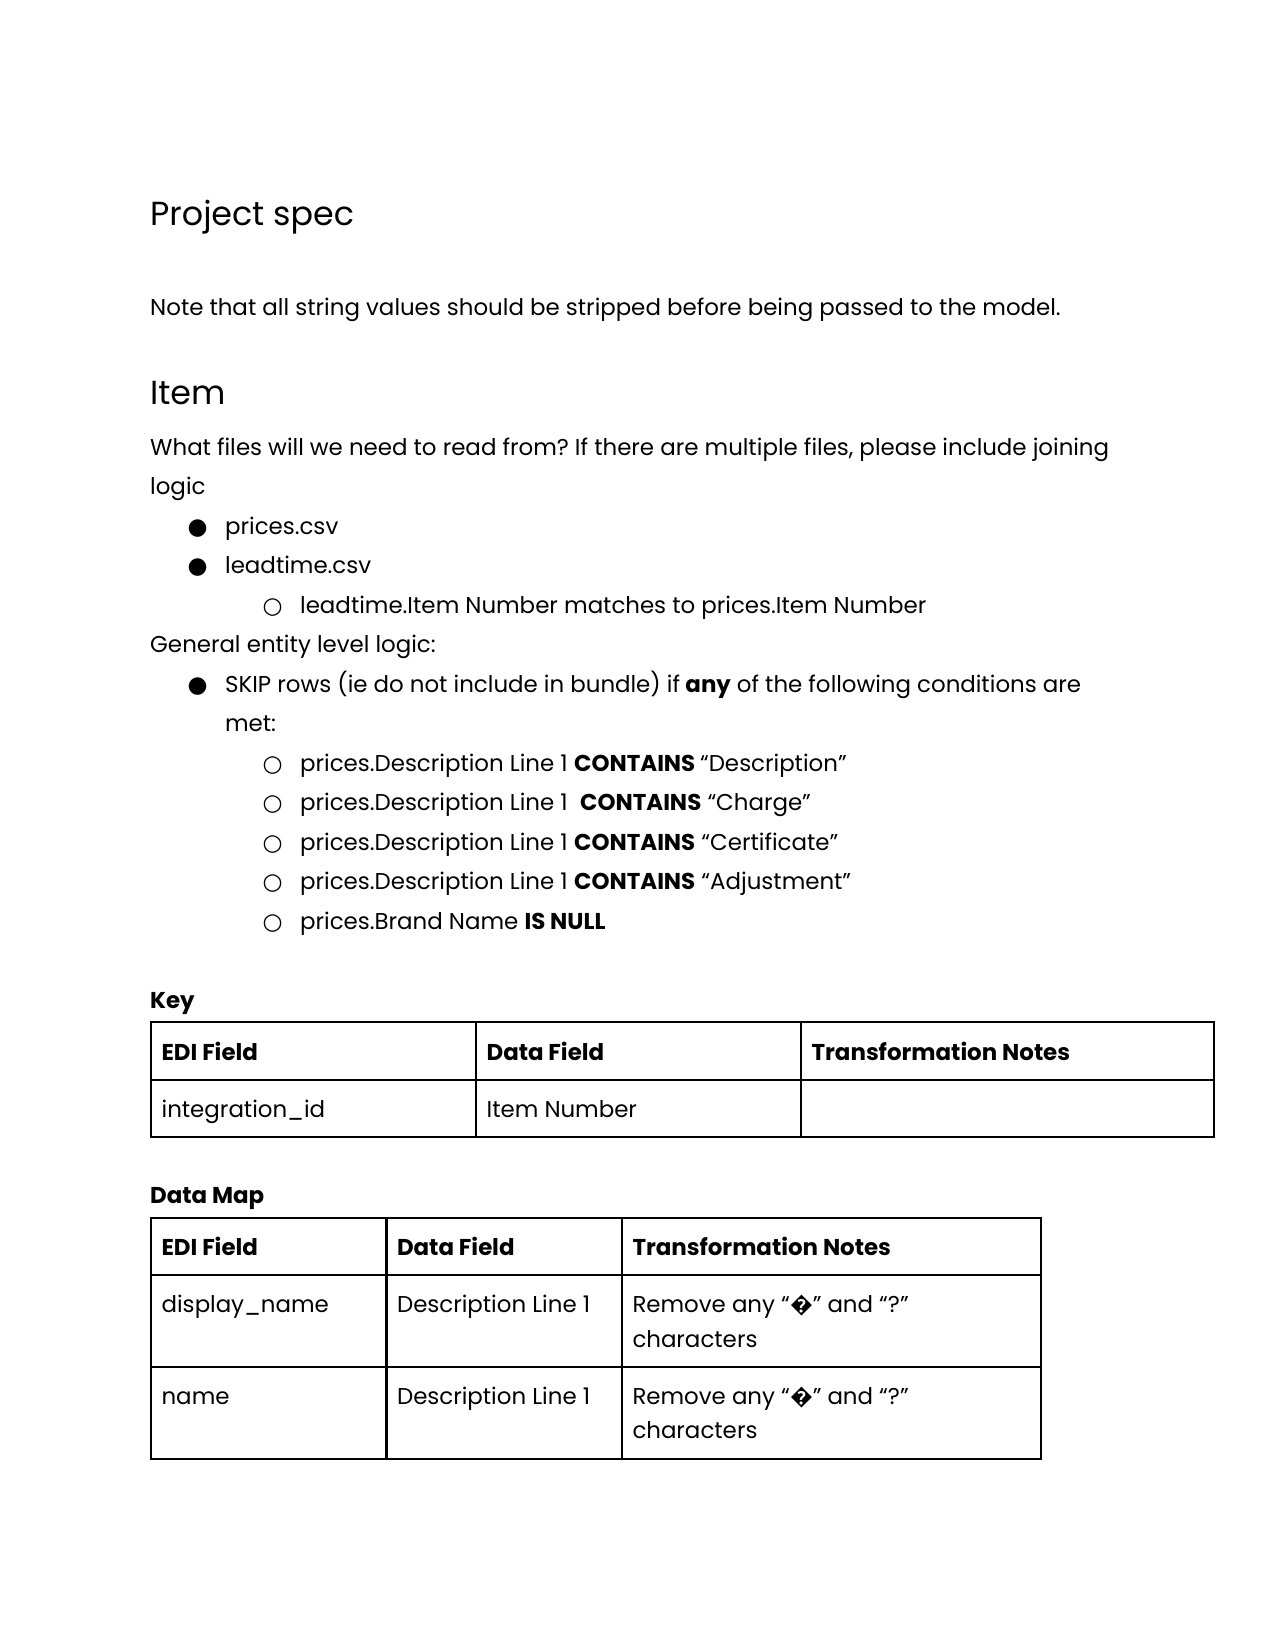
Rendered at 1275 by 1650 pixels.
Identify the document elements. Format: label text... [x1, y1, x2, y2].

list leadtime.csv [187, 547, 1125, 582]
table_header Data Field [477, 1023, 800, 1078]
list prices.Description Line 1 CONTAINS “Charge” [262, 784, 1125, 819]
table_cell Description Line 1 [388, 1368, 621, 1457]
table_cell Remove any “�” and “?” characters [623, 1368, 1040, 1457]
table_header EDI Field [152, 1023, 475, 1078]
list prices.Description Line 1 CONTAINS “Certificate” [262, 824, 1125, 858]
list prices.Brand Name IS NULL [262, 903, 1125, 937]
list leadtime.Item Number matches to prices.Item Number [262, 587, 1125, 621]
list prices.Description Line 1 CONTAINS “Adjustment” [262, 863, 1125, 898]
text General entity level logic: [150, 626, 1125, 661]
text Note that all string values should be stripped before being passed to the model. [150, 289, 1125, 324]
subtitle Project spec [150, 187, 1125, 237]
table_header Transformation Notes [802, 1023, 1213, 1078]
text Key [150, 982, 1125, 1016]
list prices.csv [187, 508, 1125, 542]
table_cell Item Number [477, 1081, 800, 1136]
text What files will we need to read from? If there are multiple files, please include joining logic [150, 429, 1125, 503]
table_header Data Field [388, 1219, 621, 1274]
table_cell name [152, 1368, 385, 1457]
text Data Map [150, 1177, 1125, 1212]
table_header EDI Field [152, 1219, 385, 1274]
table_cell display_name [152, 1276, 385, 1366]
table_cell integration_id [152, 1081, 475, 1136]
list prices.Description Line 1 CONTAINS “Description” [262, 745, 1125, 779]
list SKIP rows (ie do not include in bundle) if any of the following conditions are met: [187, 666, 1125, 740]
table_cell Remove any “�” and “?” characters [623, 1276, 1040, 1366]
table_header Transformation Notes [623, 1219, 1040, 1274]
subtitle Item [150, 366, 1125, 416]
table_cell [802, 1081, 1213, 1136]
table_cell Description Line 1 [388, 1276, 621, 1366]
